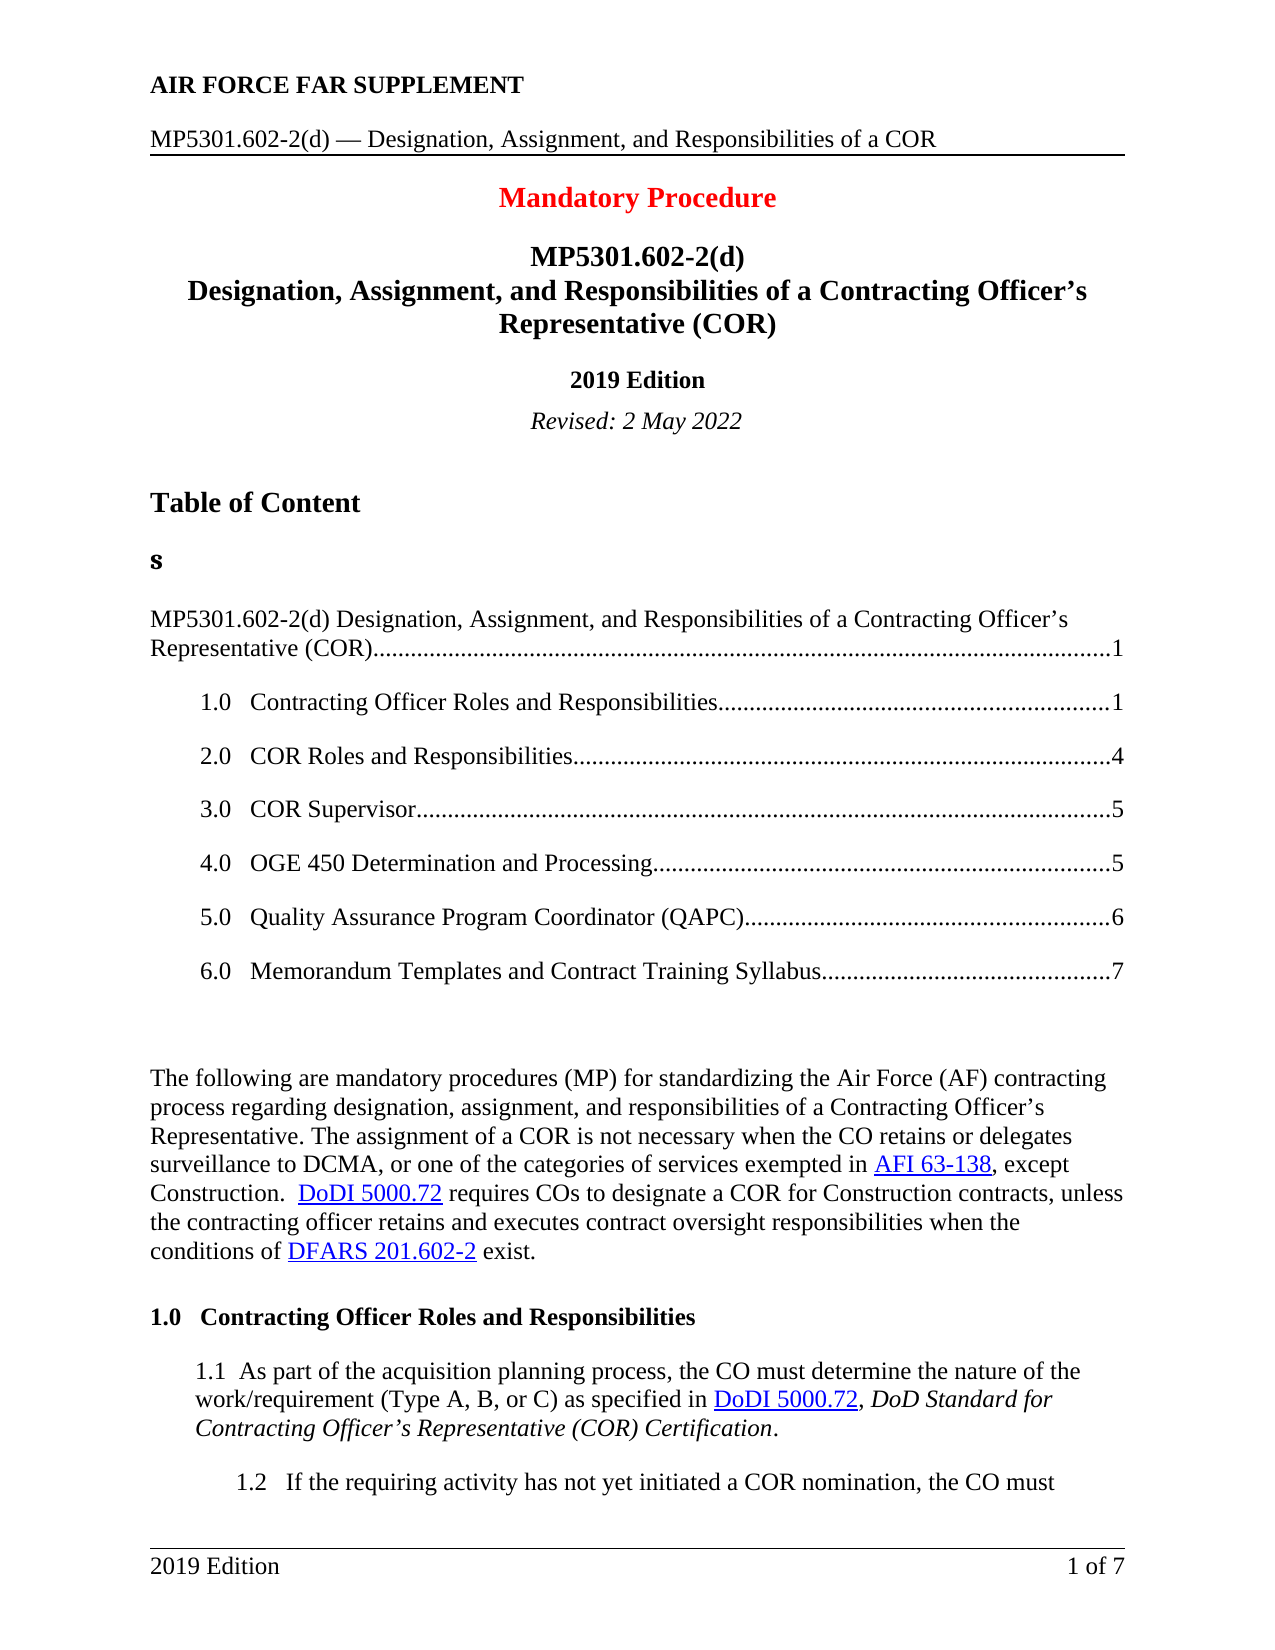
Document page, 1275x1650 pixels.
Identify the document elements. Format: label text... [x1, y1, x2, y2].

text Revised: 2 May 2022 [150, 406, 1125, 435]
text The following are mandatory procedures (MP) for standardizing the Air Force (AF) contracting process regarding designation, assignment, and responsibilities of a Contracting Officer’s Representative. The assignment of a COR is not necessary when the CO retains or delegates surveillance to DCMA, or one of the categories of services exempted in AFI 63-138, except Construction. DoDI 5000.72 requires COs to designate a COR for Construction contracts, unless the contracting officer retains and executes contract oversight responsibilities when the conditions of DFARS 201.602-2 exist. [150, 1063, 1125, 1264]
subtitle MP5301.602-2(d) Designation, Assignment, and Responsibilities of a Contracting Officer’s Representative (COR) [150, 239, 1125, 340]
list 1.1 As part of the acquisition planning process, the CO must determine the nature of the work/requirement (Type A, B, or C) as specified in DoDI 5000.72, DoD Standard for Contracting Officer’s Representative (COR) Certification. [195, 1356, 1125, 1442]
subtitle Mandatory Procedure [150, 181, 1125, 214]
subtitle 1.0 Contracting Officer Roles and Responsibilities [150, 1302, 1125, 1331]
text 2019 Edition [150, 365, 1125, 393]
